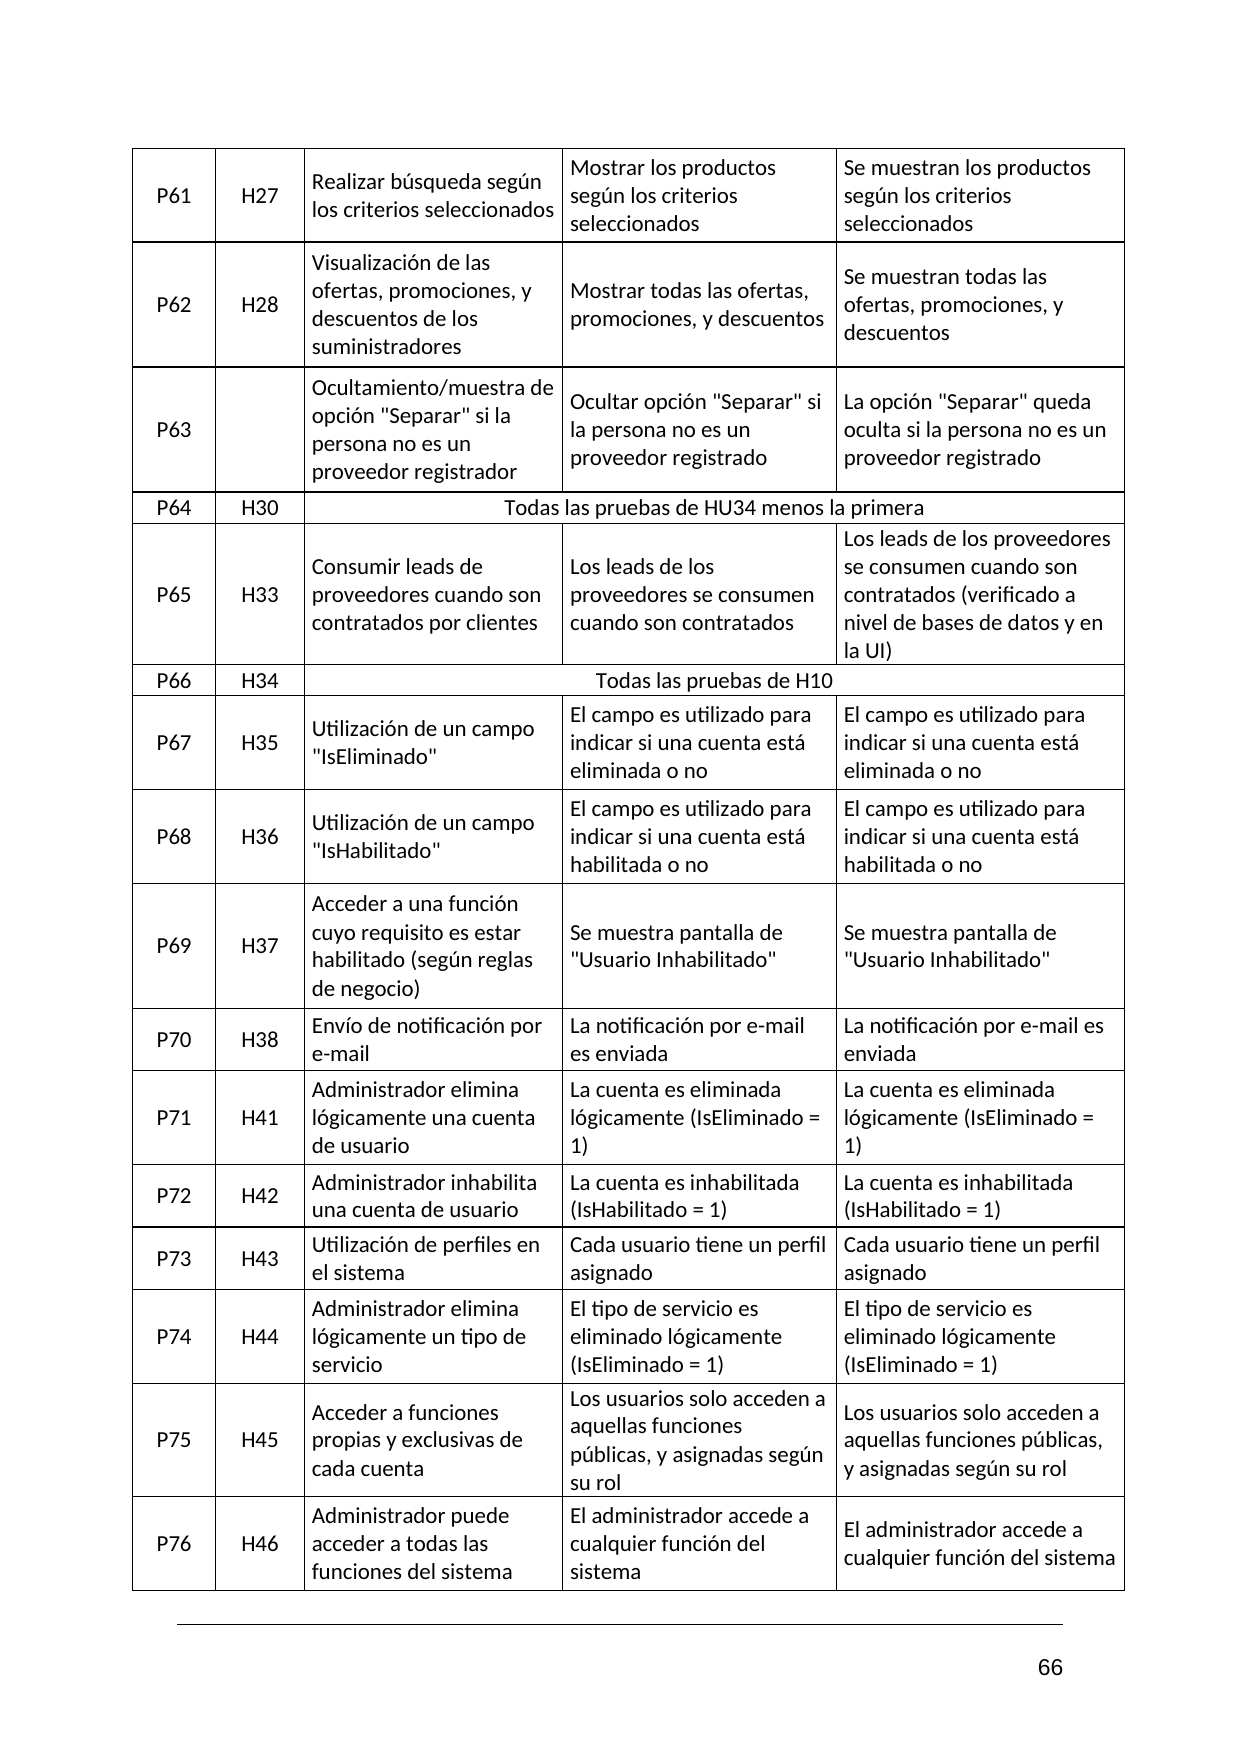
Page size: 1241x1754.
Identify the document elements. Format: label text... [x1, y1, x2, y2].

table_cell La cuenta es eliminada lógicamente (IsEliminado = 1) [837, 1071, 1124, 1164]
table_cell Visualización de las ofertas, promociones, y descuentos de los suministradores [305, 243, 562, 366]
table_cell P66 [133, 665, 215, 695]
table_cell La cuenta es inhabilitada (IsHabilitado = 1) [837, 1165, 1124, 1226]
table_cell P64 [133, 493, 215, 523]
table_cell H30 [216, 493, 304, 523]
table_cell Se muestra pantalla de "Usuario Inhabilitado" [563, 884, 836, 1008]
table_cell La cuenta es inhabilitada (IsHabilitado = 1) [563, 1165, 836, 1226]
table_cell El campo es utilizado para indicar si una cuenta está habilitada o no [563, 790, 836, 883]
table_cell Consumir leads de proveedores cuando son contratados por clientes [305, 524, 562, 664]
table_cell P75 [133, 1384, 215, 1496]
table_cell Todas las pruebas de H10 [305, 665, 1124, 695]
table_cell [216, 368, 304, 491]
table_cell Cada usuario tiene un perfil asignado [563, 1228, 836, 1289]
table_cell La opción "Separar" queda oculta si la persona no es un proveedor registrado [837, 368, 1124, 491]
table_cell La cuenta es eliminada lógicamente (IsEliminado = 1) [563, 1071, 836, 1164]
table_cell P72 [133, 1165, 215, 1226]
table_cell Realizar búsqueda según los criterios seleccionados [305, 149, 562, 241]
table_cell Utilización de perfiles en el sistema [305, 1228, 562, 1289]
table_cell P73 [133, 1228, 215, 1289]
table_cell Administrador inhabilita una cuenta de usuario [305, 1165, 562, 1226]
table_cell P63 [133, 368, 215, 491]
table_cell Acceder a funciones propias y exclusivas de cada cuenta [305, 1384, 562, 1496]
table_cell H27 [216, 149, 304, 241]
table_cell H38 [216, 1009, 304, 1070]
table_cell P65 [133, 524, 215, 664]
table_cell Utilización de un campo "IsEliminado" [305, 696, 562, 789]
table_cell H35 [216, 696, 304, 789]
table_cell La notificación por e-mail es enviada [837, 1009, 1124, 1070]
table_cell P67 [133, 696, 215, 789]
table_cell H33 [216, 524, 304, 664]
table_cell H34 [216, 665, 304, 695]
table_cell Administrador elimina lógicamente un tipo de servicio [305, 1290, 562, 1383]
table_cell H44 [216, 1290, 304, 1383]
table_cell El administrador accede a cualquier función del sistema [837, 1497, 1124, 1589]
table_cell Los usuarios solo acceden a aquellas funciones públicas, y asignadas según su rol [563, 1384, 836, 1496]
table_cell El campo es utilizado para indicar si una cuenta está eliminada o no [837, 696, 1124, 789]
table_cell P62 [133, 243, 215, 366]
table_cell P68 [133, 790, 215, 883]
table_cell Se muestran todas las ofertas, promociones, y descuentos [837, 243, 1124, 366]
table_cell Se muestran los productos según los criterios seleccionados [837, 149, 1124, 241]
table_cell H42 [216, 1165, 304, 1226]
table_cell P76 [133, 1497, 215, 1589]
table_cell P74 [133, 1290, 215, 1383]
table_cell H46 [216, 1497, 304, 1589]
table_cell Los leads de los proveedores se consumen cuando son contratados [563, 524, 836, 664]
table_cell El campo es utilizado para indicar si una cuenta está habilitada o no [837, 790, 1124, 883]
table_cell P69 [133, 884, 215, 1008]
table_cell Ocultamiento/muestra de opción "Separar" si la persona no es un proveedor registrador [305, 368, 562, 491]
table_cell Envío de notificación por e-mail [305, 1009, 562, 1070]
table_cell Se muestra pantalla de "Usuario Inhabilitado" [837, 884, 1124, 1008]
table_cell Todas las pruebas de HU34 menos la primera [305, 493, 1124, 523]
table_cell H28 [216, 243, 304, 366]
table_cell El administrador accede a cualquier función del sistema [563, 1497, 836, 1589]
table_cell Utilización de un campo "IsHabilitado" [305, 790, 562, 883]
table_cell Mostrar todas las ofertas, promociones, y descuentos [563, 243, 836, 366]
table_cell Acceder a una función cuyo requisito es estar habilitado (según reglas de negocio) [305, 884, 562, 1008]
table_cell P71 [133, 1071, 215, 1164]
table_cell P61 [133, 149, 215, 241]
table_cell Ocultar opción "Separar" si la persona no es un proveedor registrado [563, 368, 836, 491]
table_cell Administrador puede acceder a todas las funciones del sistema [305, 1497, 562, 1589]
table_cell H37 [216, 884, 304, 1008]
table_cell Mostrar los productos según los criterios seleccionados [563, 149, 836, 241]
table_cell La notificación por e-mail es enviada [563, 1009, 836, 1070]
table_cell Los leads de los proveedores se consumen cuando son contratados (verificado a nivel de bases de datos y en la UI) [837, 524, 1124, 664]
table_cell Administrador elimina lógicamente una cuenta de usuario [305, 1071, 562, 1164]
table_cell H45 [216, 1384, 304, 1496]
table_cell Cada usuario tiene un perfil asignado [837, 1228, 1124, 1289]
table_cell Los usuarios solo acceden a aquellas funciones públicas, y asignadas según su rol [837, 1384, 1124, 1496]
table_cell El campo es utilizado para indicar si una cuenta está eliminada o no [563, 696, 836, 789]
table_cell H43 [216, 1228, 304, 1289]
table_cell H36 [216, 790, 304, 883]
table_cell El tipo de servicio es eliminado lógicamente (IsEliminado = 1) [837, 1290, 1124, 1383]
table_cell P70 [133, 1009, 215, 1070]
table_cell H41 [216, 1071, 304, 1164]
table_cell El tipo de servicio es eliminado lógicamente (IsEliminado = 1) [563, 1290, 836, 1383]
